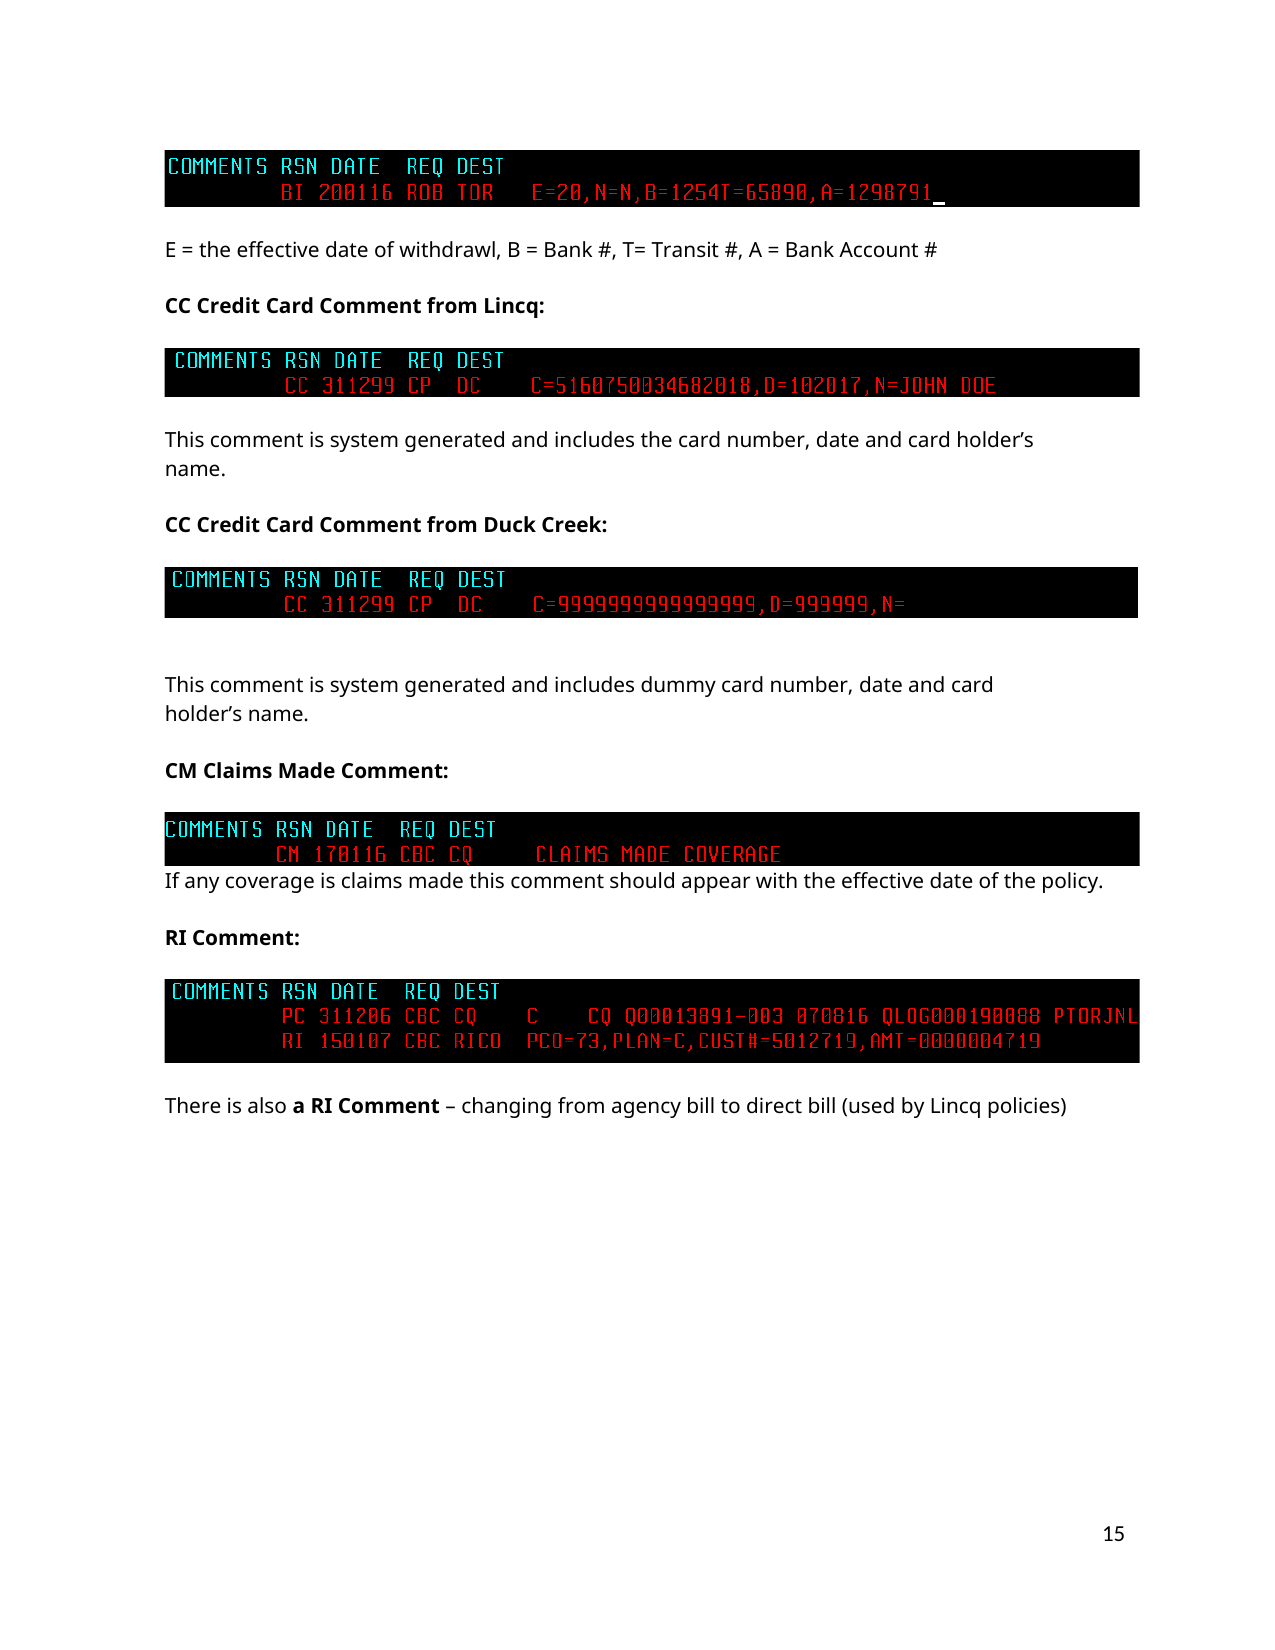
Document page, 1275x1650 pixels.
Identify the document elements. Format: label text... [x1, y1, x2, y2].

text holder’s name. [164, 699, 1127, 727]
text CC Credit Card Comment from Duck Creek: [164, 511, 1127, 539]
picture [164, 567, 1138, 618]
text If any coverage is claims made this comment should appear with the effective date of the policy. [164, 866, 1127, 894]
text RI Comment: [164, 923, 1127, 951]
text There is also a RI Comment – changing from agency bill to direct bill (used by Lincq policies) [164, 1091, 1127, 1119]
text This comment is system generated and includes the card number, date and card holder’s [164, 425, 1127, 454]
text E = the effective date of withdrawl, B = Bank #, T= Transit #, A = Bank Account # [164, 235, 1127, 263]
text This comment is system generated and includes dummy card number, date and card [164, 671, 1127, 699]
picture [164, 150, 1140, 207]
picture [164, 979, 1140, 1063]
text name. [164, 454, 1127, 482]
text CC Credit Card Comment from Lincq: [164, 292, 1127, 320]
picture [164, 348, 1140, 397]
picture [164, 812, 1140, 866]
text CM Claims Made Comment: [164, 756, 1127, 784]
